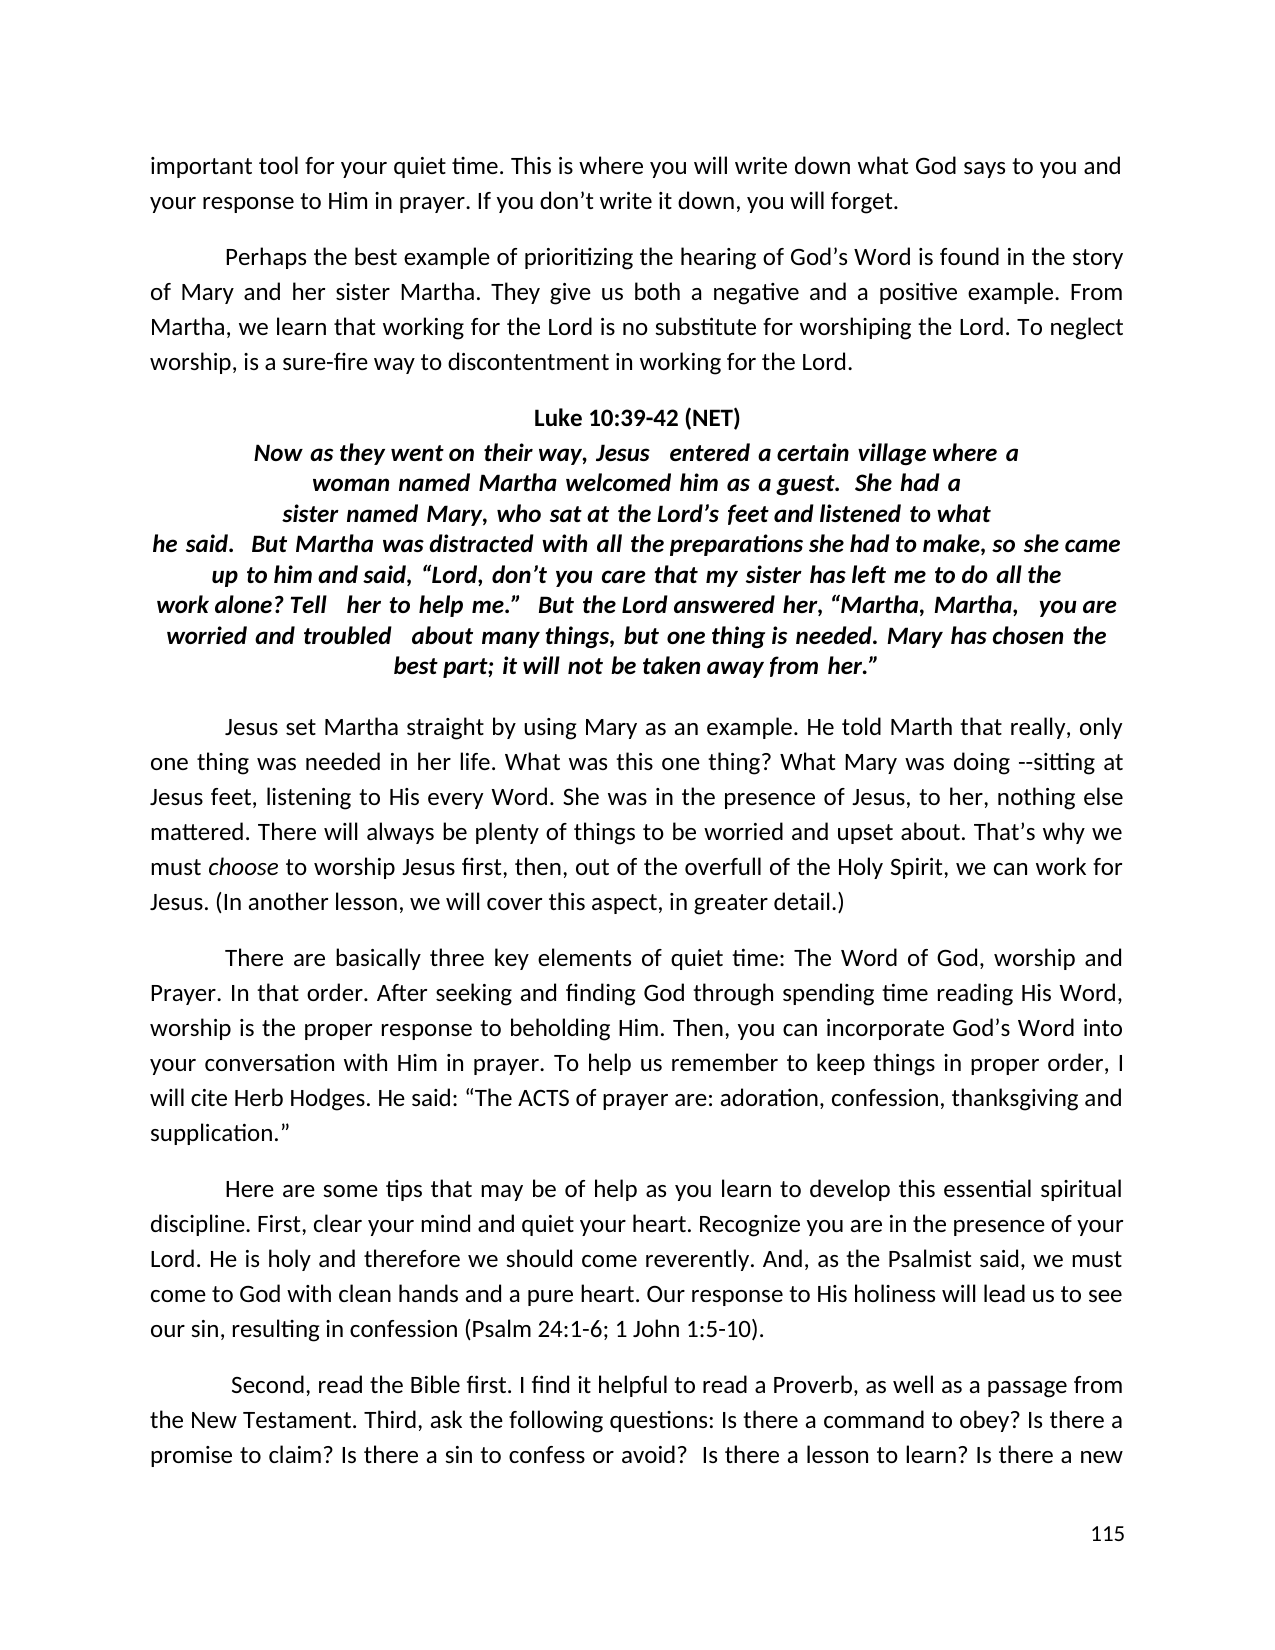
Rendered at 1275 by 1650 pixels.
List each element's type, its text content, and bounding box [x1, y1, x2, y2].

text Here are some tips that may be of help as you learn to develop this essential spiritual discipline. First, clear your mind and quiet your heart. Recognize you are in the presence of your Lord. He is holy and therefore we should come reverently. And, as the Psalmist said, we must come to God with clean hands and a pure heart. Our response to His holiness will lead us to see our sin, resulting in confession (Psalm 24:1-6; 1 John 1:5-10). [150, 1173, 1125, 1343]
text Luke 10:39-42 (NET) [150, 402, 1125, 432]
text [150, 150, 1125, 216]
text Jesus set Martha straight by using Mary as an example. He told Marth that really, only one thing was needed in her life. What was this one thing? What Mary was doing --sitting at Jesus feet, listening to His every Word. She was in the presence of Jesus, to her, nothing else mattered. There will always be plenty of things to be worried and upset about. That’s why we must choose to worship Jesus first, then, out of the overfull of the Holy Spirit, we can work for Jesus. (In another lesson, we will cover this aspect, in greater detail.) [150, 711, 1125, 917]
text There are basically three key elements of quiet time: The Word of God, worship and Prayer. In that order. After seeking and finding God through spending time reading His Word, worship is the proper response to beholding Him. Then, you can incorporate God’s Word into your conversation with Him in prayer. To help us remember to keep things in proper order, I will cite Herb Hodges. He said: “The ACTS of prayer are: adoration, confession, thanksgiving and supplication.” [150, 942, 1125, 1148]
text Now as they went on their way, Jesus entered a certain village where a woman named Martha welcomed him as a guest. She had a sister named Mary, who sat at the Lord’s feet and listened to what he said. But Martha was distracted with all the preparations she had to make, so she came up to him and said, “Lord, don’t you care that my sister has left me to do all the work alone? Tell her to help me.” But the Lord answered her, “Martha, Martha, you are worried and troubled about many things, but one thing is needed. Mary has chosen the best part; it will not be taken away from her.” [150, 437, 1125, 681]
text Perhaps the best example of prioritizing the hearing of God’s Word is found in the story of Mary and her sister Martha. They give us both a negative and a positive example. From Martha, we learn that working for the Lord is no substitute for worshiping the Lord. To neglect worship, is a sure-fire way to discontentment in working for the Lord. [150, 241, 1125, 376]
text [150, 1369, 1125, 1469]
